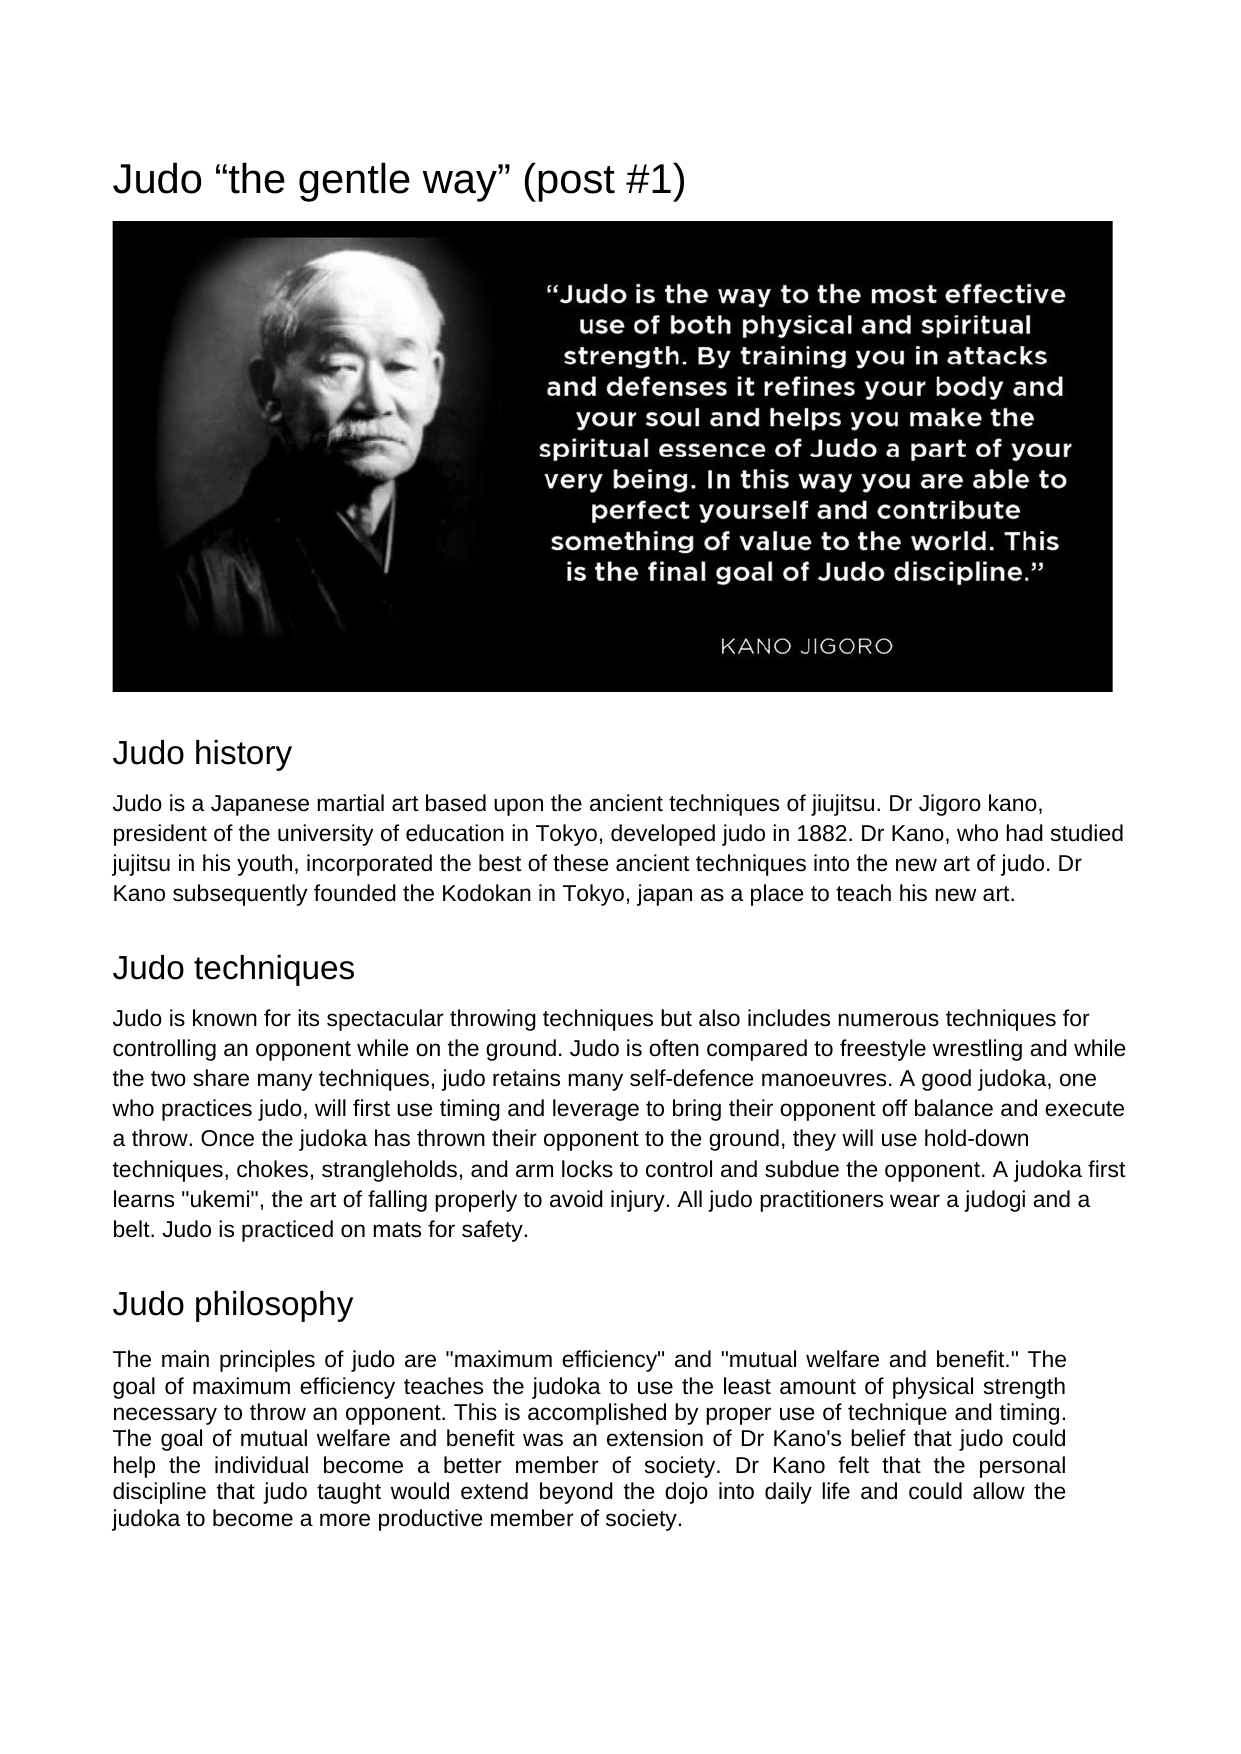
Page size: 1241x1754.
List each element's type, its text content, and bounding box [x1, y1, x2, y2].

text Judo is known for its spectacular throwing techniques but also includes numerous techniques for controlling an opponent while on the ground. Judo is often compared to freestyle wrestling and while the two share many techniques, judo retains many self-defence manoeuvres. A good judoka, one who practices judo, will first use timing and leverage to bring their opponent off balance and execute a throw. Once the judoka has thrown their opponent to the ground, they will use hold-down techniques, chokes, strangleholds, and arm locks to control and subdue the opponent. A judoka first learns "ukemi", the art of falling properly to avoid injury. All judo practitioners wear a judogi and a belt. Judo is practiced on mats for safety. [112, 1004, 1128, 1242]
subtitle Judo “the gentle way” (post #1) [112, 154, 1128, 202]
text Judo is a Japanese martial art based upon the ancient techniques of jiujitsu. Dr Jigoro kano, president of the university of education in Tokyo, developed judo in 1882. Dr Kano, who had studied jujitsu in his youth, incorporated the best of these ancient techniques into the new art of judo. Dr Kano subsequently founded the Kodokan in Tokyo, japan as a place to teach his new art. [112, 789, 1128, 906]
subtitle Judo philosophy [112, 1284, 1128, 1322]
text The main principles of judo are "maximum efficiency" and "mutual welfare and benefit." The goal of maximum efficiency teaches the judoka to use the least amount of physical strength necessary to throw an opponent. This is accomplished by proper use of technique and timing. The goal of mutual welfare and benefit was an extension of Dr Kano's belief that judo could help the individual become a better member of society. Dr Kano felt that the personal discipline that judo taught would extend beyond the dojo into daily life and could allow the judoka to become a more productive member of society. [112, 1346, 1068, 1531]
picture [112, 221, 1113, 692]
subtitle Judo techniques [112, 948, 1128, 986]
subtitle Judo history [112, 733, 1128, 771]
